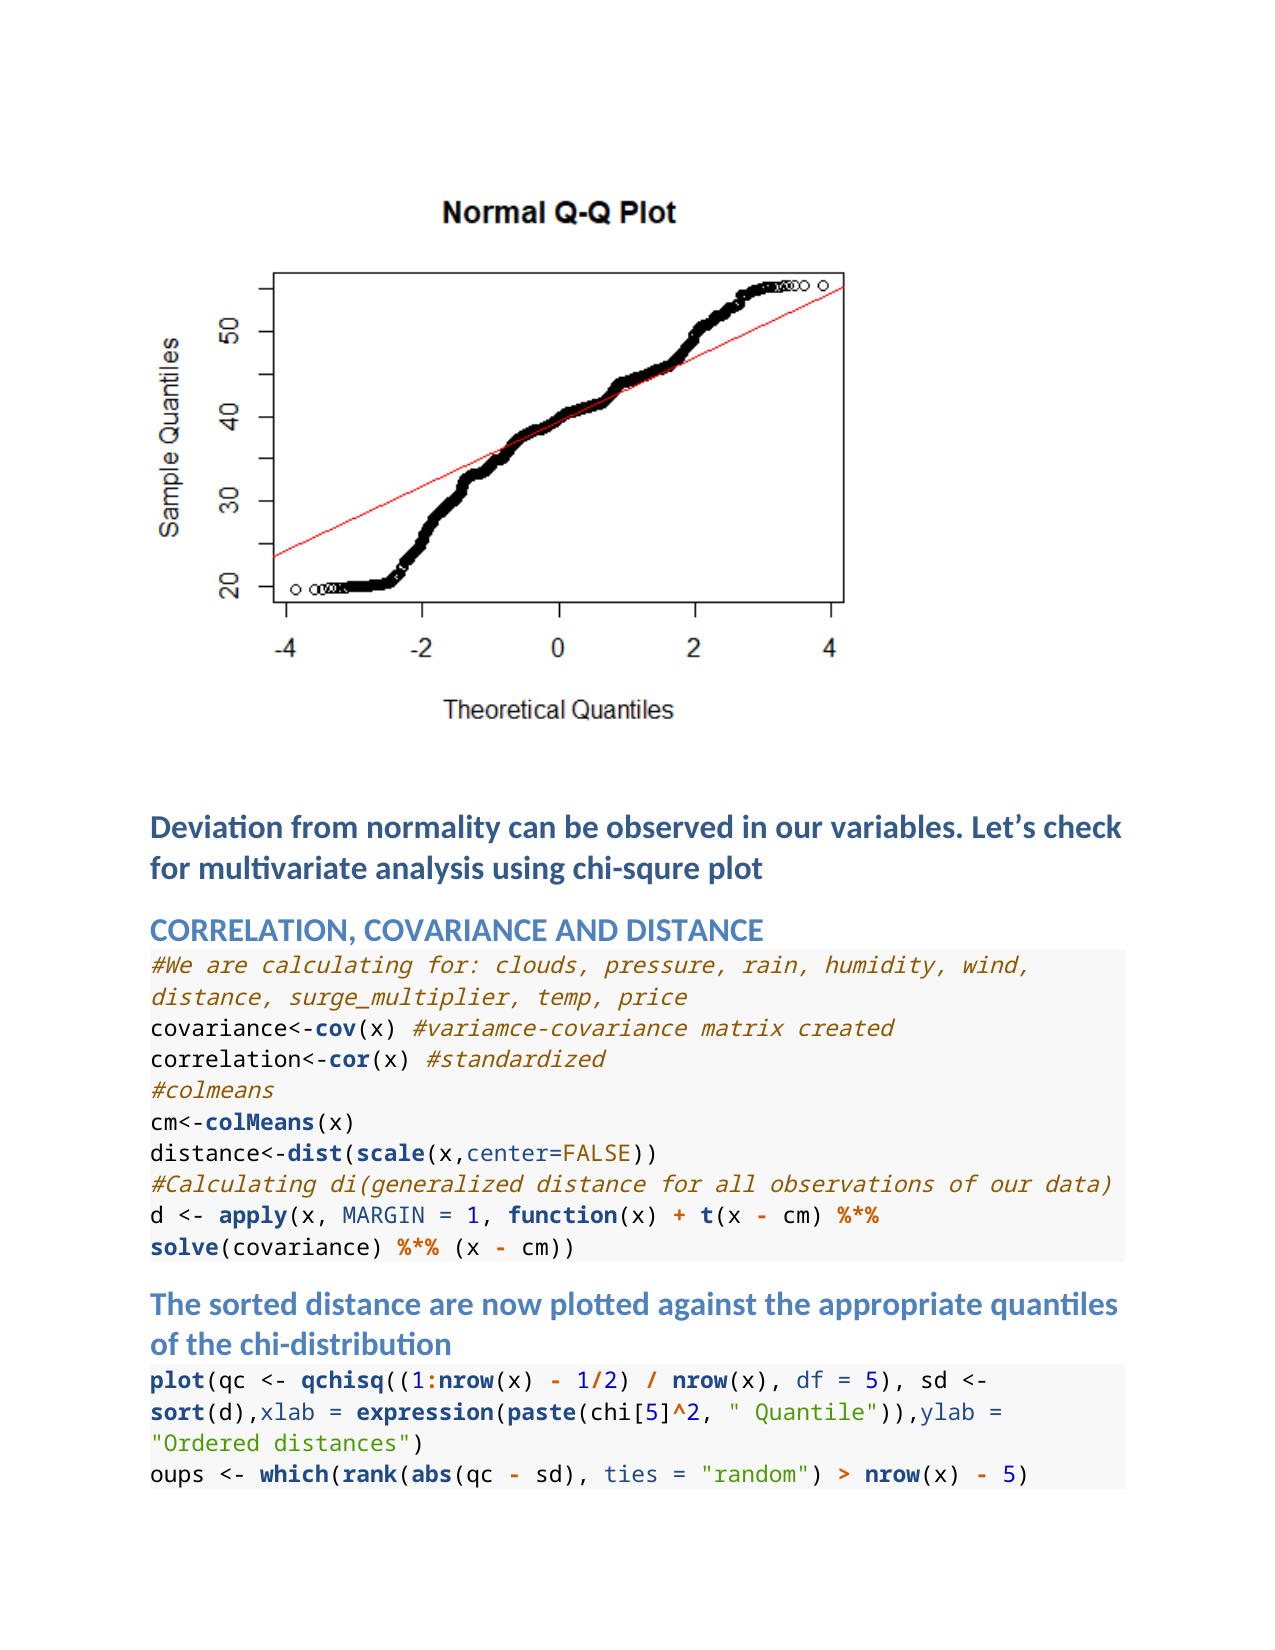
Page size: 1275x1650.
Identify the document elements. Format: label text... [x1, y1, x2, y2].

subtitle Deviation from normality can be observed in our variables. Let’s check for multivariate analysis using chi-squre plot [150, 806, 1125, 888]
text #We are calculating for: clouds, pressure, rain, humidity, wind, distance, surge_multiplier, temp, price covariance<-cov(x) #variamce-covariance matrix created correlation<-cor(x) #standardized #colmeans cm<-colMeans(x) distance<-dist(scale(x,center=FALSE)) #Calculating di(generalized distance for all observations of our data) d <- apply(x, MARGIN = 1, function(x) + t(x - cm) %*% solve(covariance) %*% (x - cm)) [274, 949, 1125, 1262]
picture [150, 150, 908, 757]
subtitle CORRELATION, COVARIANCE AND DISTANCE [150, 909, 1125, 949]
subtitle The sorted distance are now plotted against the appropriate quantiles of the chi-distribution [150, 1283, 1125, 1364]
